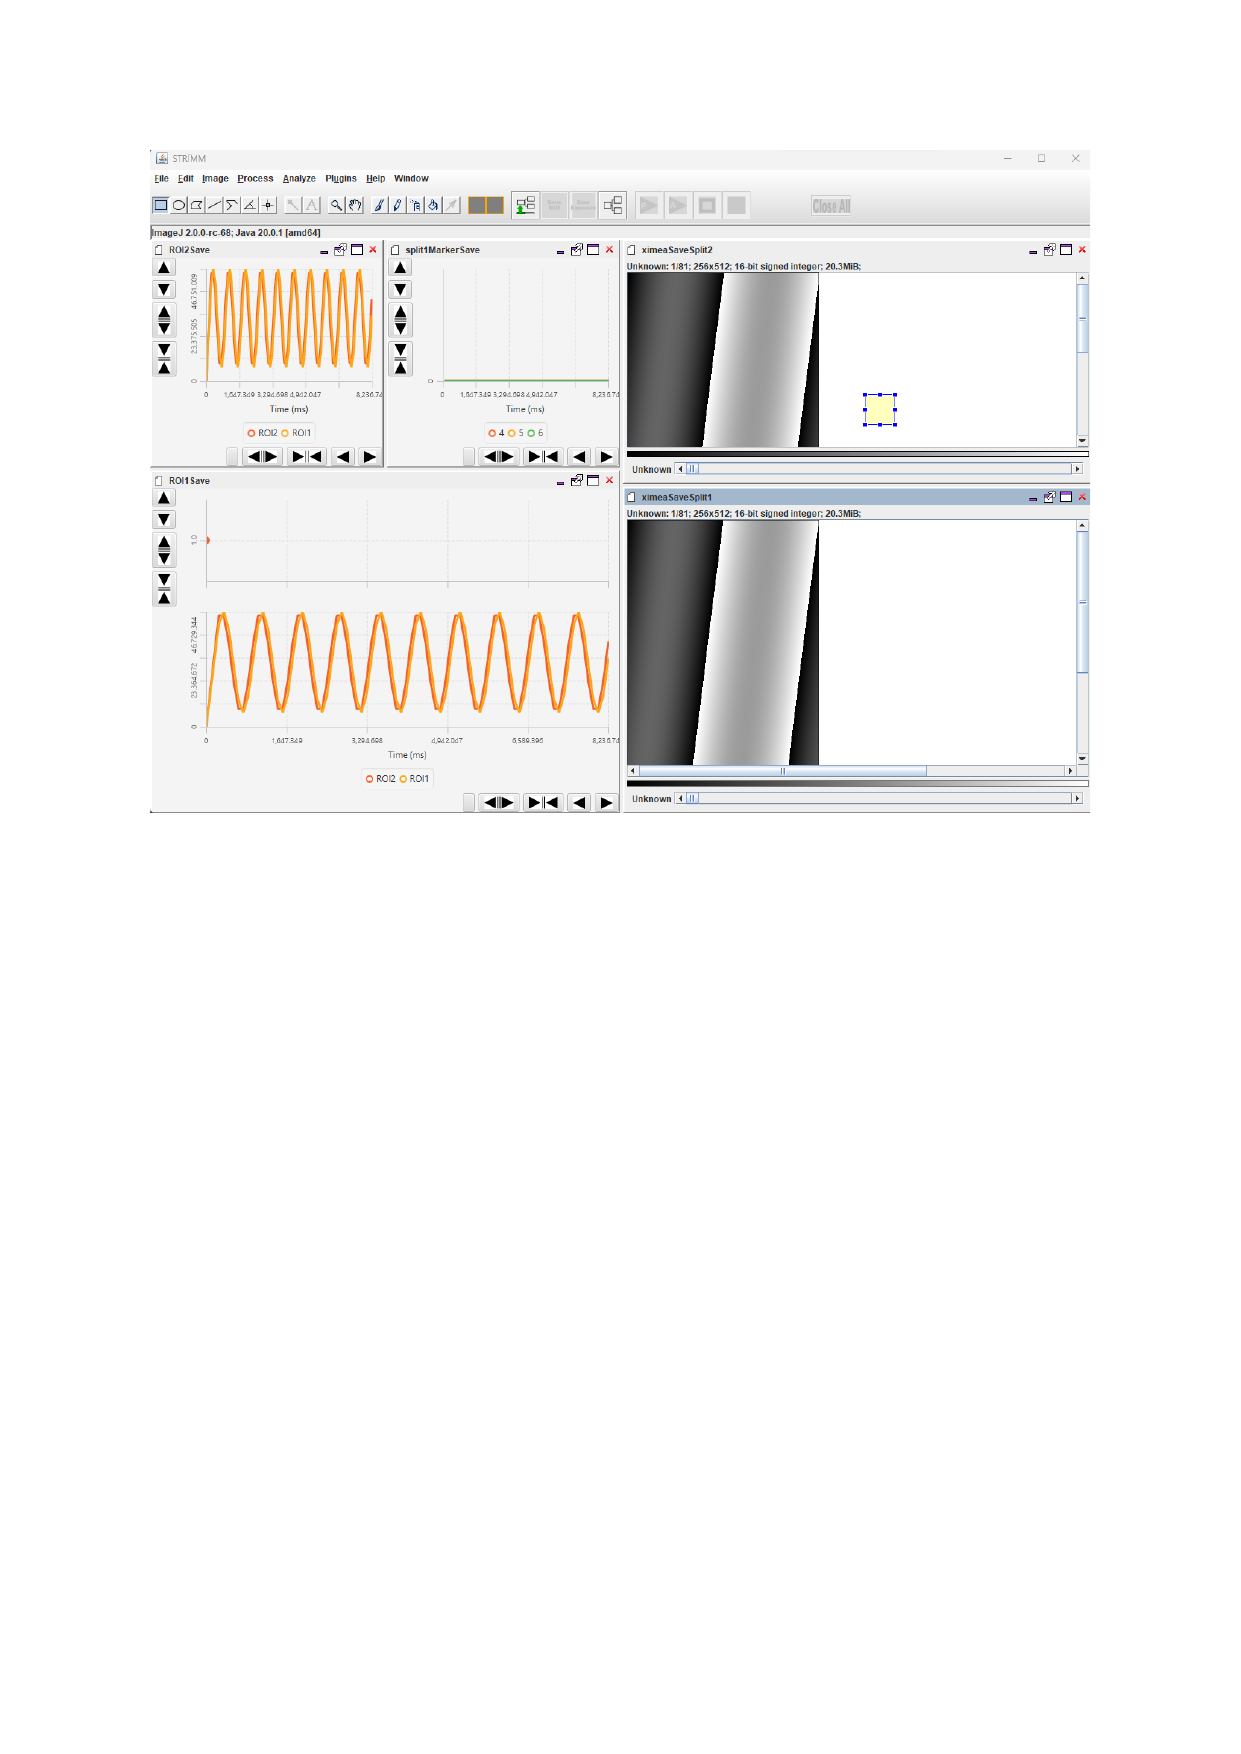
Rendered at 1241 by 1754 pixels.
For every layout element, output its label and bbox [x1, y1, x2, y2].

picture [150, 150, 1091, 813]
